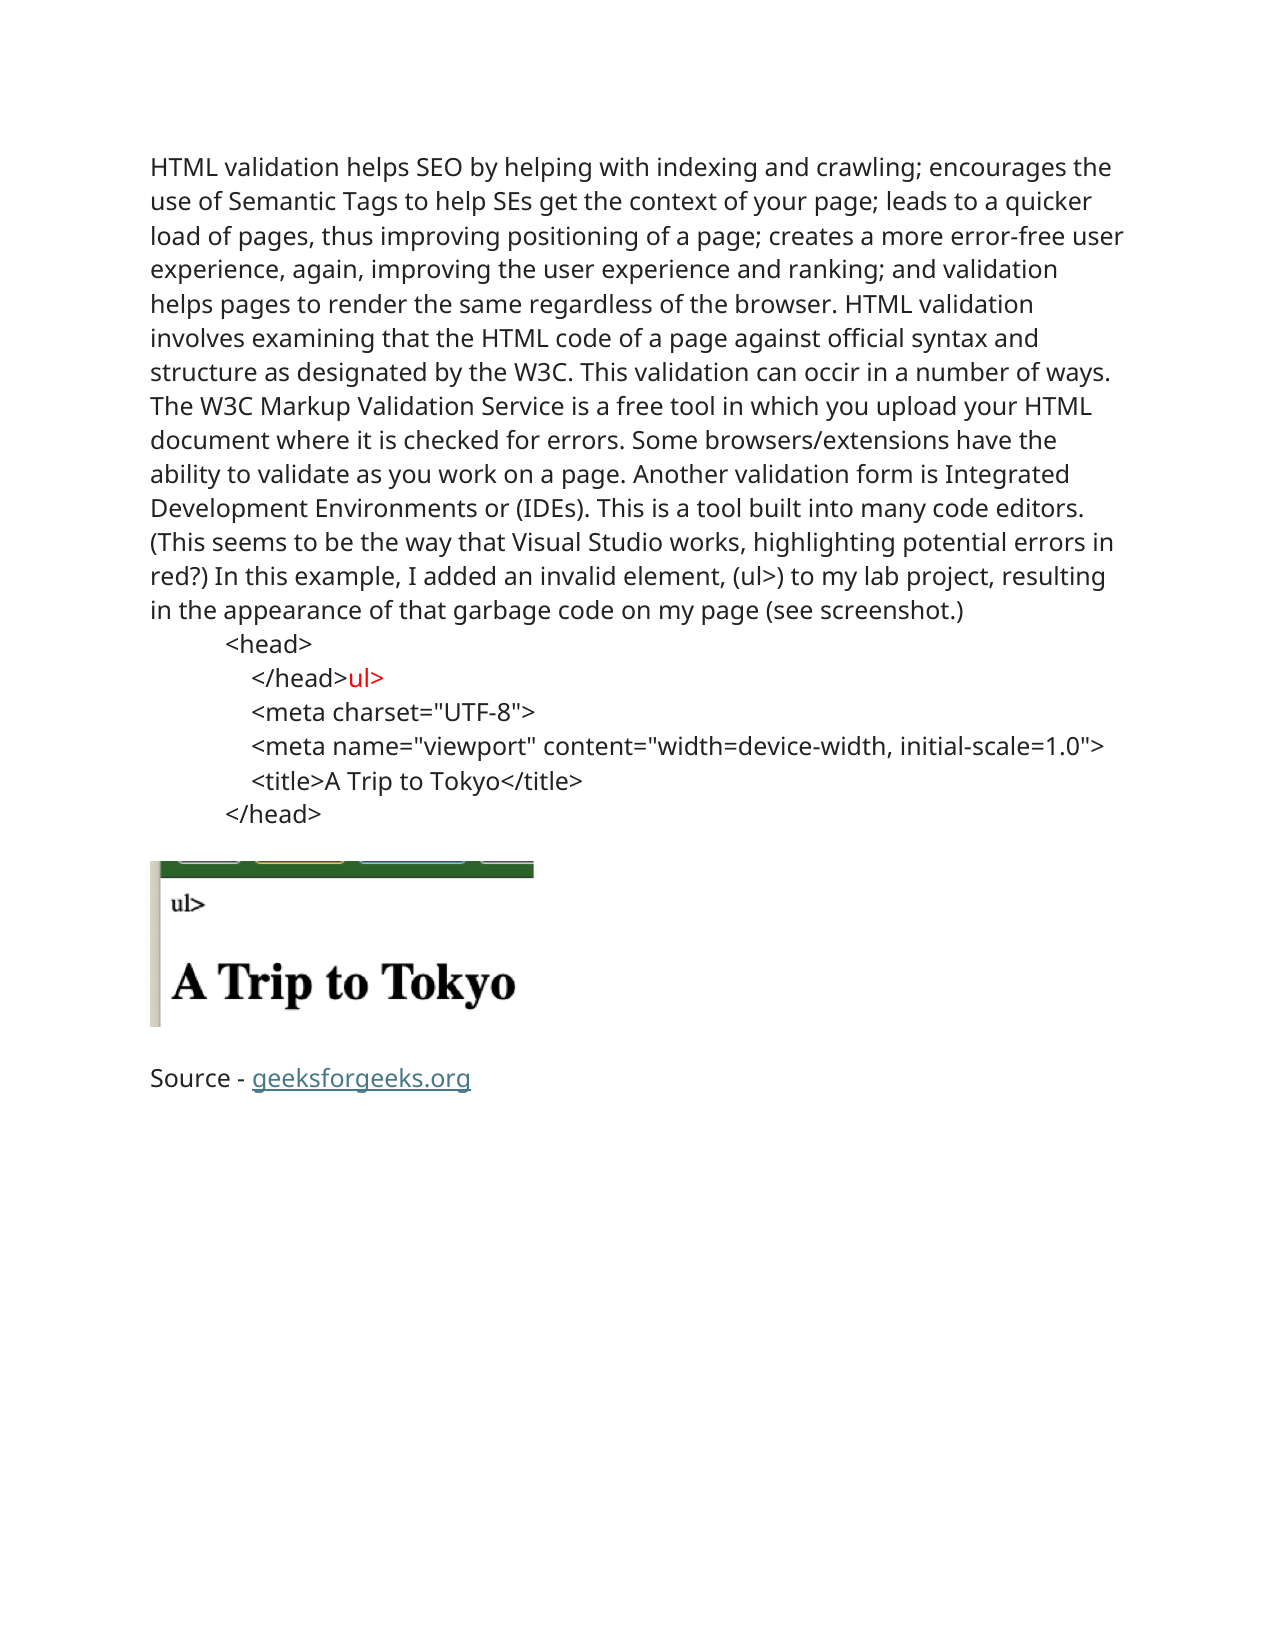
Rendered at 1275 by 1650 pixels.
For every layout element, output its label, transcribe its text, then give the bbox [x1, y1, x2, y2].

text Source - geeksforgeeks.org [150, 1061, 1125, 1095]
text </head>ul> [225, 661, 1125, 695]
text HTML validation helps SEO by helping with indexing and crawling; encourages the use of Semantic Tags to help SEs get the context of your page; leads to a quicker load of pages, thus improving positioning of a page; creates a more error-free user experience, again, improving the user experience and ranking; and validation helps pages to render the same regardless of the browser. HTML validation involves examining that the HTML code of a page against official syntax and structure as designated by the W3C. This validation can occir in a number of ways. The W3C Markup Validation Service is a free tool in which you upload your HTML document where it is checked for errors. Some browsers/extensions have the ability to validate as you work on a page. Another validation form is Integrated Development Environments or (IDEs). This is a tool built into many code editors. (This seems to be the way that Visual Studio works, highlighting potential errors in red?) In this example, I added an invalid element, (ul>) to my lab project, resulting in the appearance of that garbage code on my page (see screenshot.) [150, 150, 1125, 627]
text <meta charset="UTF-8"> [225, 695, 1125, 729]
picture [150, 861, 534, 1027]
text </head> [225, 797, 1125, 831]
text <head> [225, 627, 1125, 661]
text <title>A Trip to Tokyo</title> [225, 763, 1125, 797]
text <meta name="viewport" content="width=device-width, initial-scale=1.0"> [225, 729, 1125, 763]
